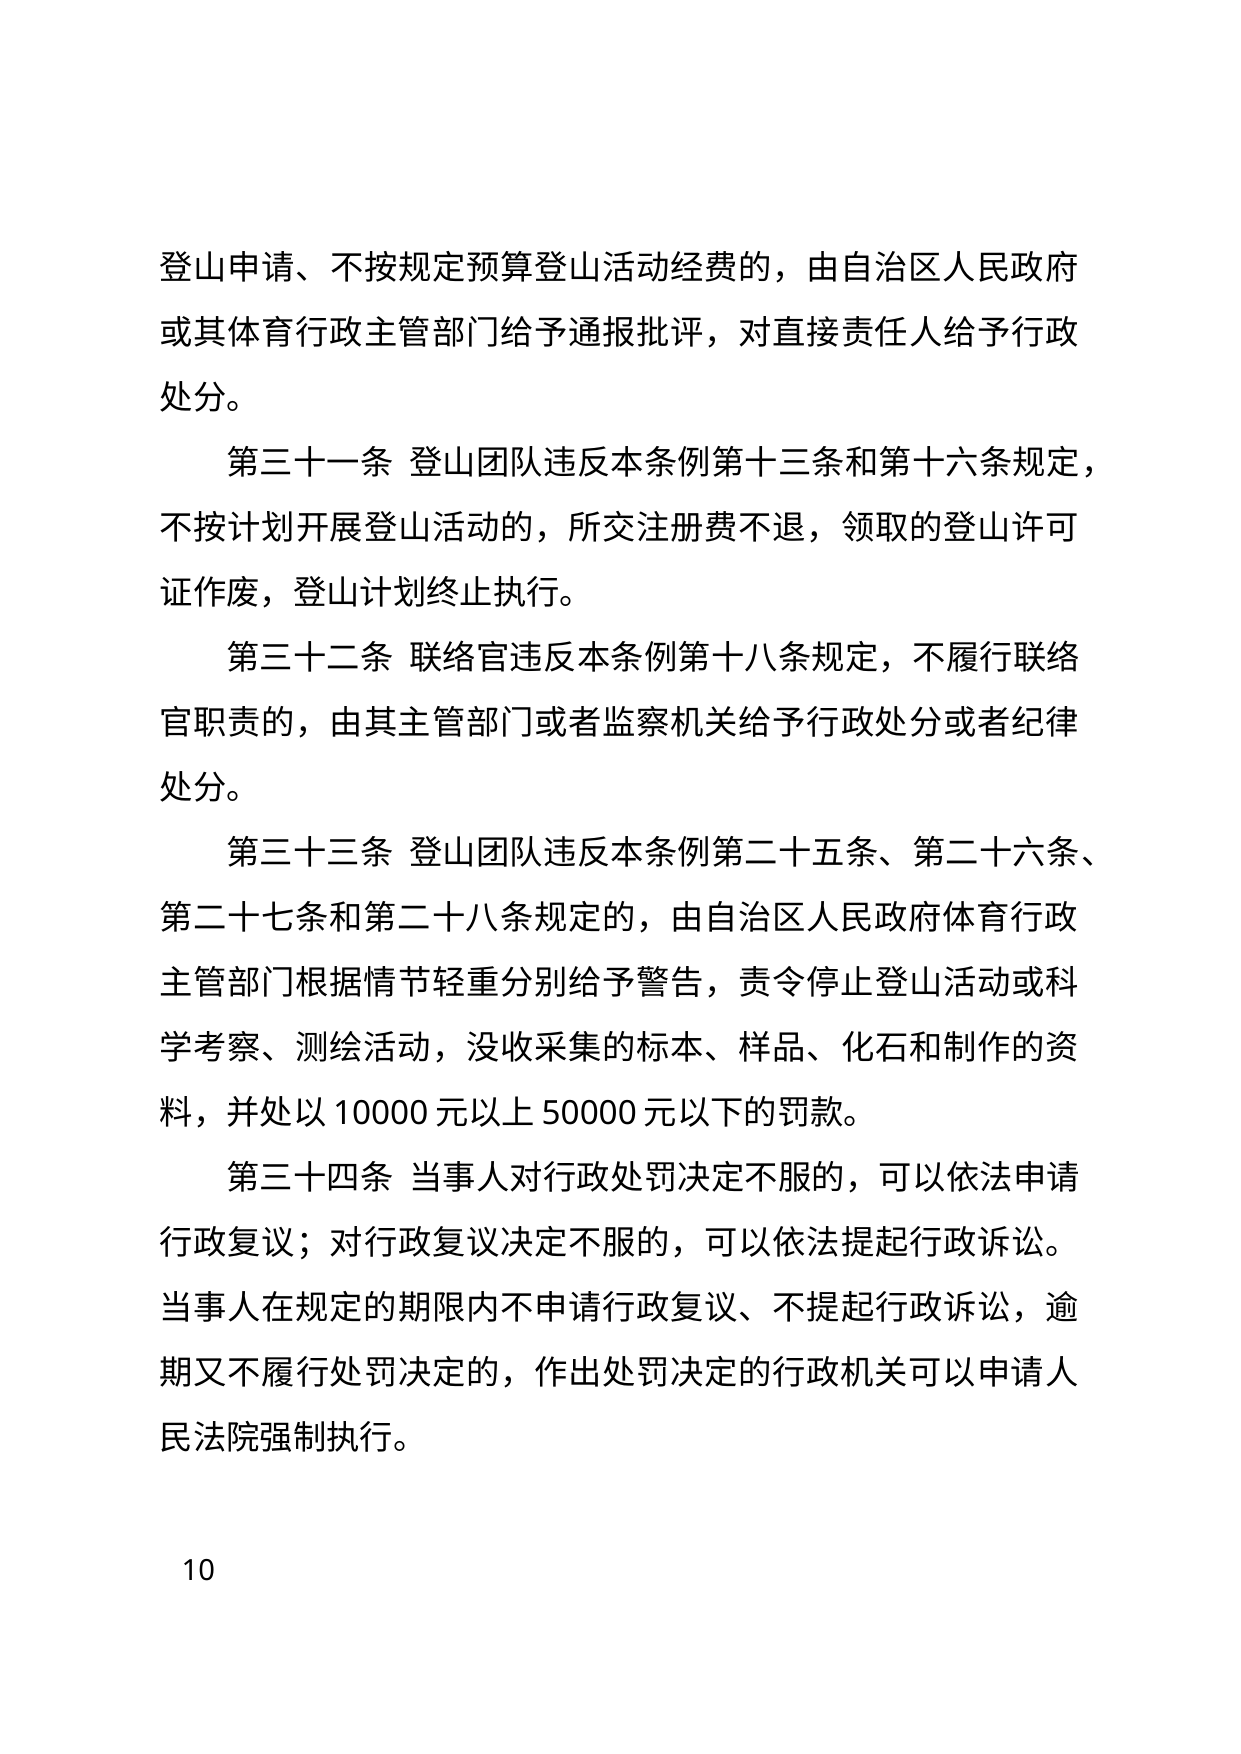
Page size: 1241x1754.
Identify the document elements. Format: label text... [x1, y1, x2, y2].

text 第三十一条 登山团队违反本条例第十三条和第十六条规定，不按计划开展登山活动的，所交注册费不退，领取的登山许可证作废，登山计划终止执行。 [159, 428, 1081, 623]
text 第三十二条 联络官违反本条例第十八条规定，不履行联络官职责的，由其主管部门或者监察机关给予行政处分或者纪律处分。 [159, 623, 1081, 818]
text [159, 233, 1081, 428]
text 第三十三条 登山团队违反本条例第二十五条、第二十六条、第二十七条和第二十八条规定的，由自治区人民政府体育行政主管部门根据情节轻重分别给予警告，责令停止登山活动或科学考察、测绘活动，没收采集的标本、样品、化石和制作的资料，并处以10000元以上50000元以下的罚款。 [159, 818, 1081, 1143]
text 第三十四条 当事人对行政处罚决定不服的，可以依法申请行政复议；对行政复议决定不服的，可以依法提起行政诉讼。当事人在规定的期限内不申请行政复议、不提起行政诉讼，逾期又不履行处罚决定的，作出处罚决定的行政机关可以申请人民法院强制执行。 [159, 1143, 1081, 1468]
